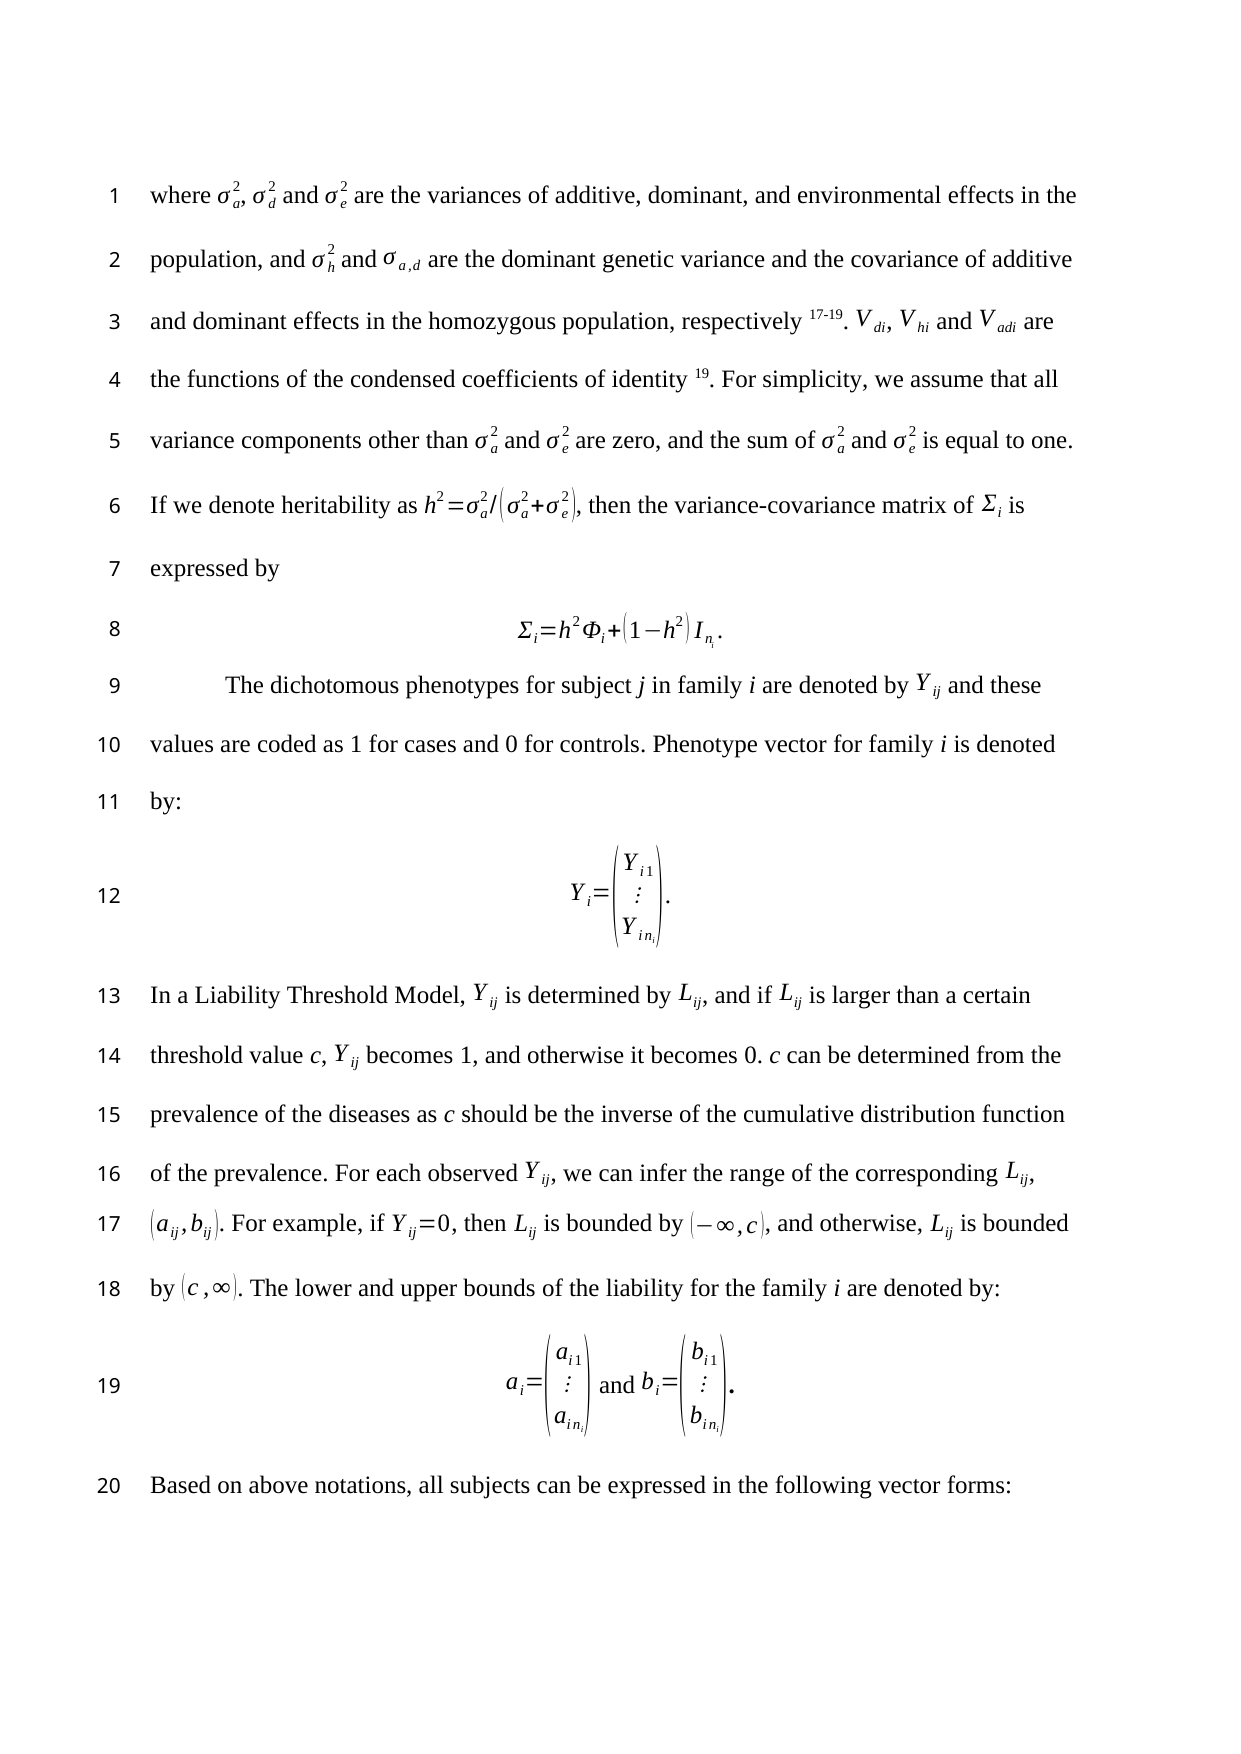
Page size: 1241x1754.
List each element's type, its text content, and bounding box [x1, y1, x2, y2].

text where , and are the variances of additive, dominant, and environmental effects in the population, and and are the dominant genetic variance and the covariance of additive and dominant effects in the homozygous population, respectively 17-19. , and are the functions of the condensed coefficients of identity 19. For simplicity, we assume that all variance components other than and are zero, and the sum of and is equal to one. If we denote heritability as , then the variance-covariance matrix of is expressed by [150, 177, 1090, 582]
text In a Liability Threshold Model, is determined by , and if is larger than a certain threshold value c, becomes 1, and otherwise it becomes 0. c can be determined from the prevalence of the diseases as c should be the inverse of the cumulative distribution function of the prevalence. For each observed , we can infer the range of the corresponding , . For example, if , then is bounded by , and otherwise, is bounded by . The lower and upper bounds of the liability for the family i are denoted by: [150, 979, 1090, 1303]
text Based on above notations, all subjects can be expressed in the following vector forms: [150, 1470, 1090, 1498]
text . [150, 844, 1090, 950]
text The dichotomous phenotypes for subject j in family i are denoted by and these values are coded as 1 for cases and 0 for controls. Phenotype vector for family i is denoted by: [150, 668, 1090, 815]
text and . [150, 1331, 1090, 1441]
